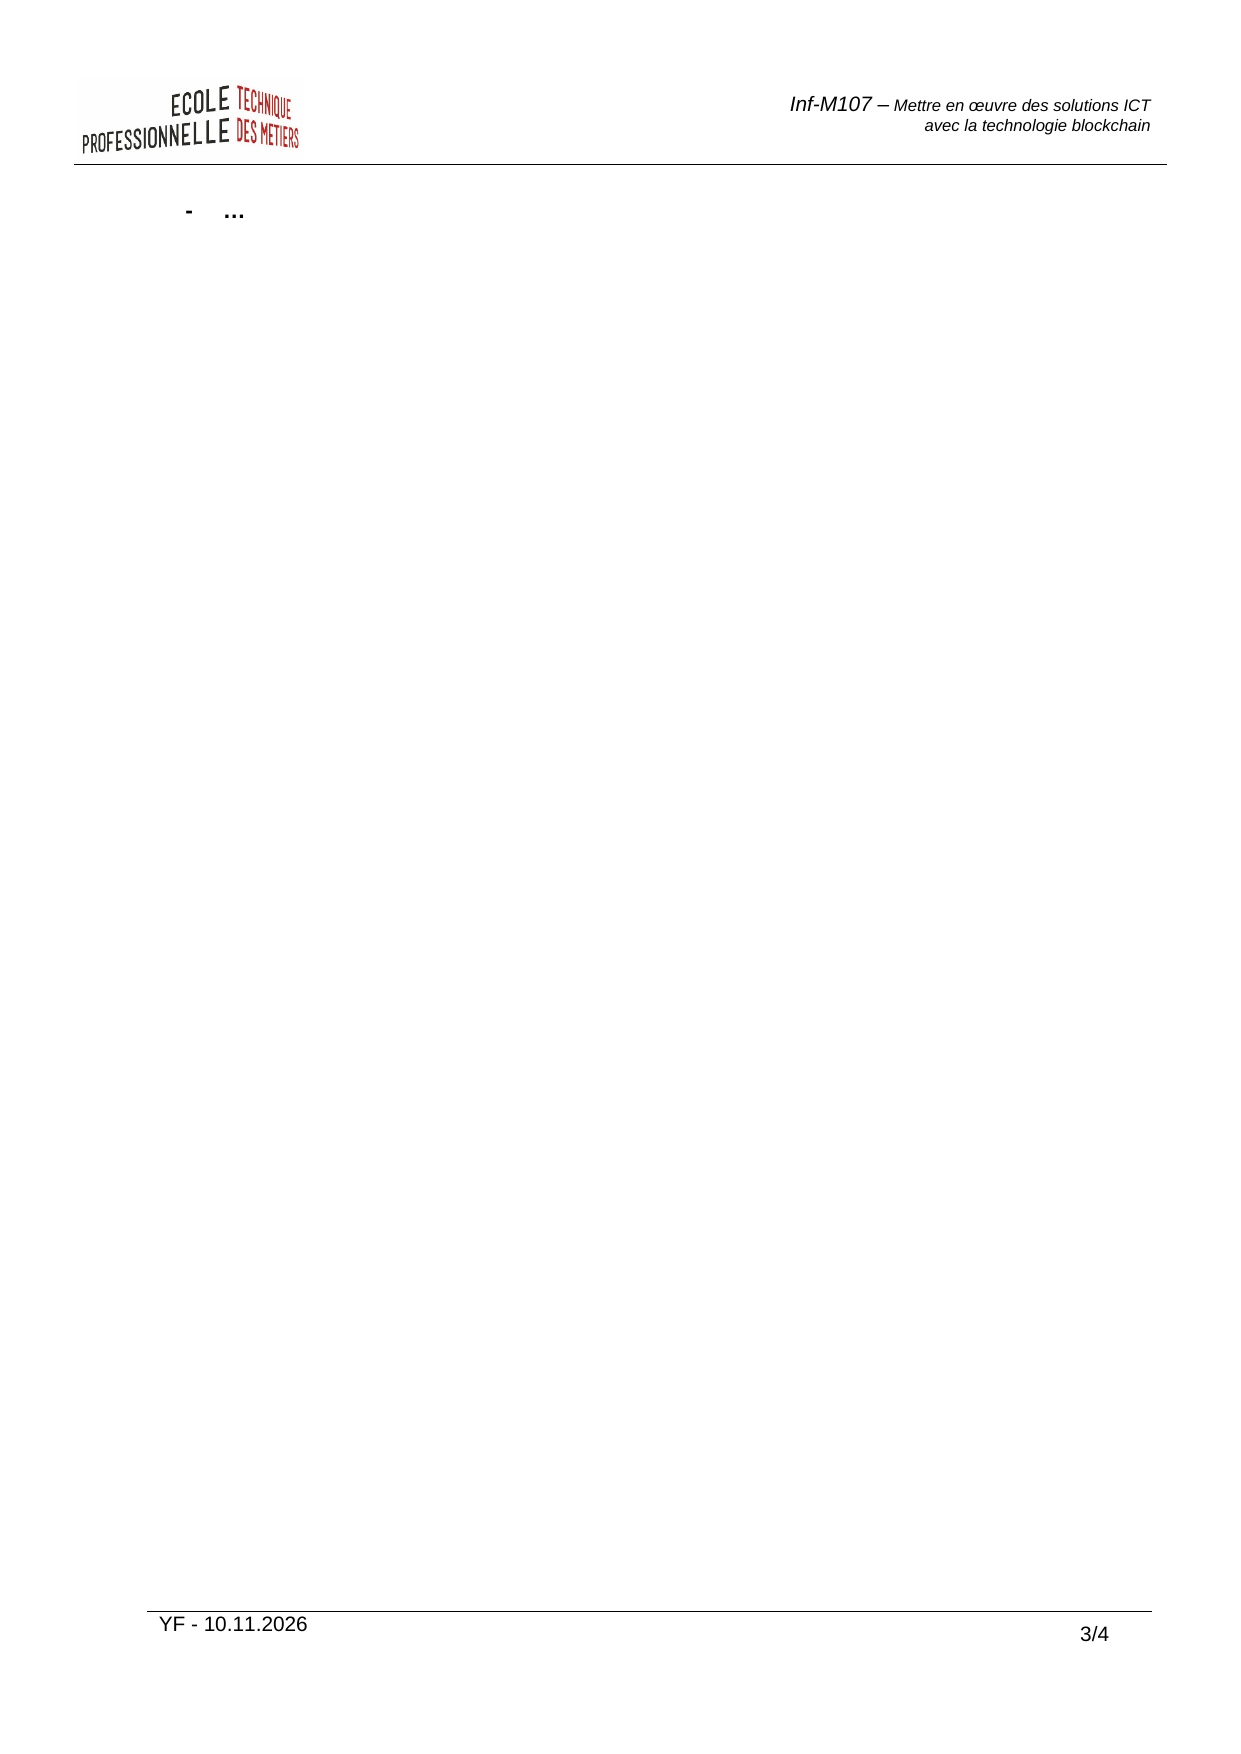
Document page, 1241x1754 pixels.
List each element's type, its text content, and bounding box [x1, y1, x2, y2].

picture [76, 76, 304, 161]
list … [185, 197, 1152, 224]
